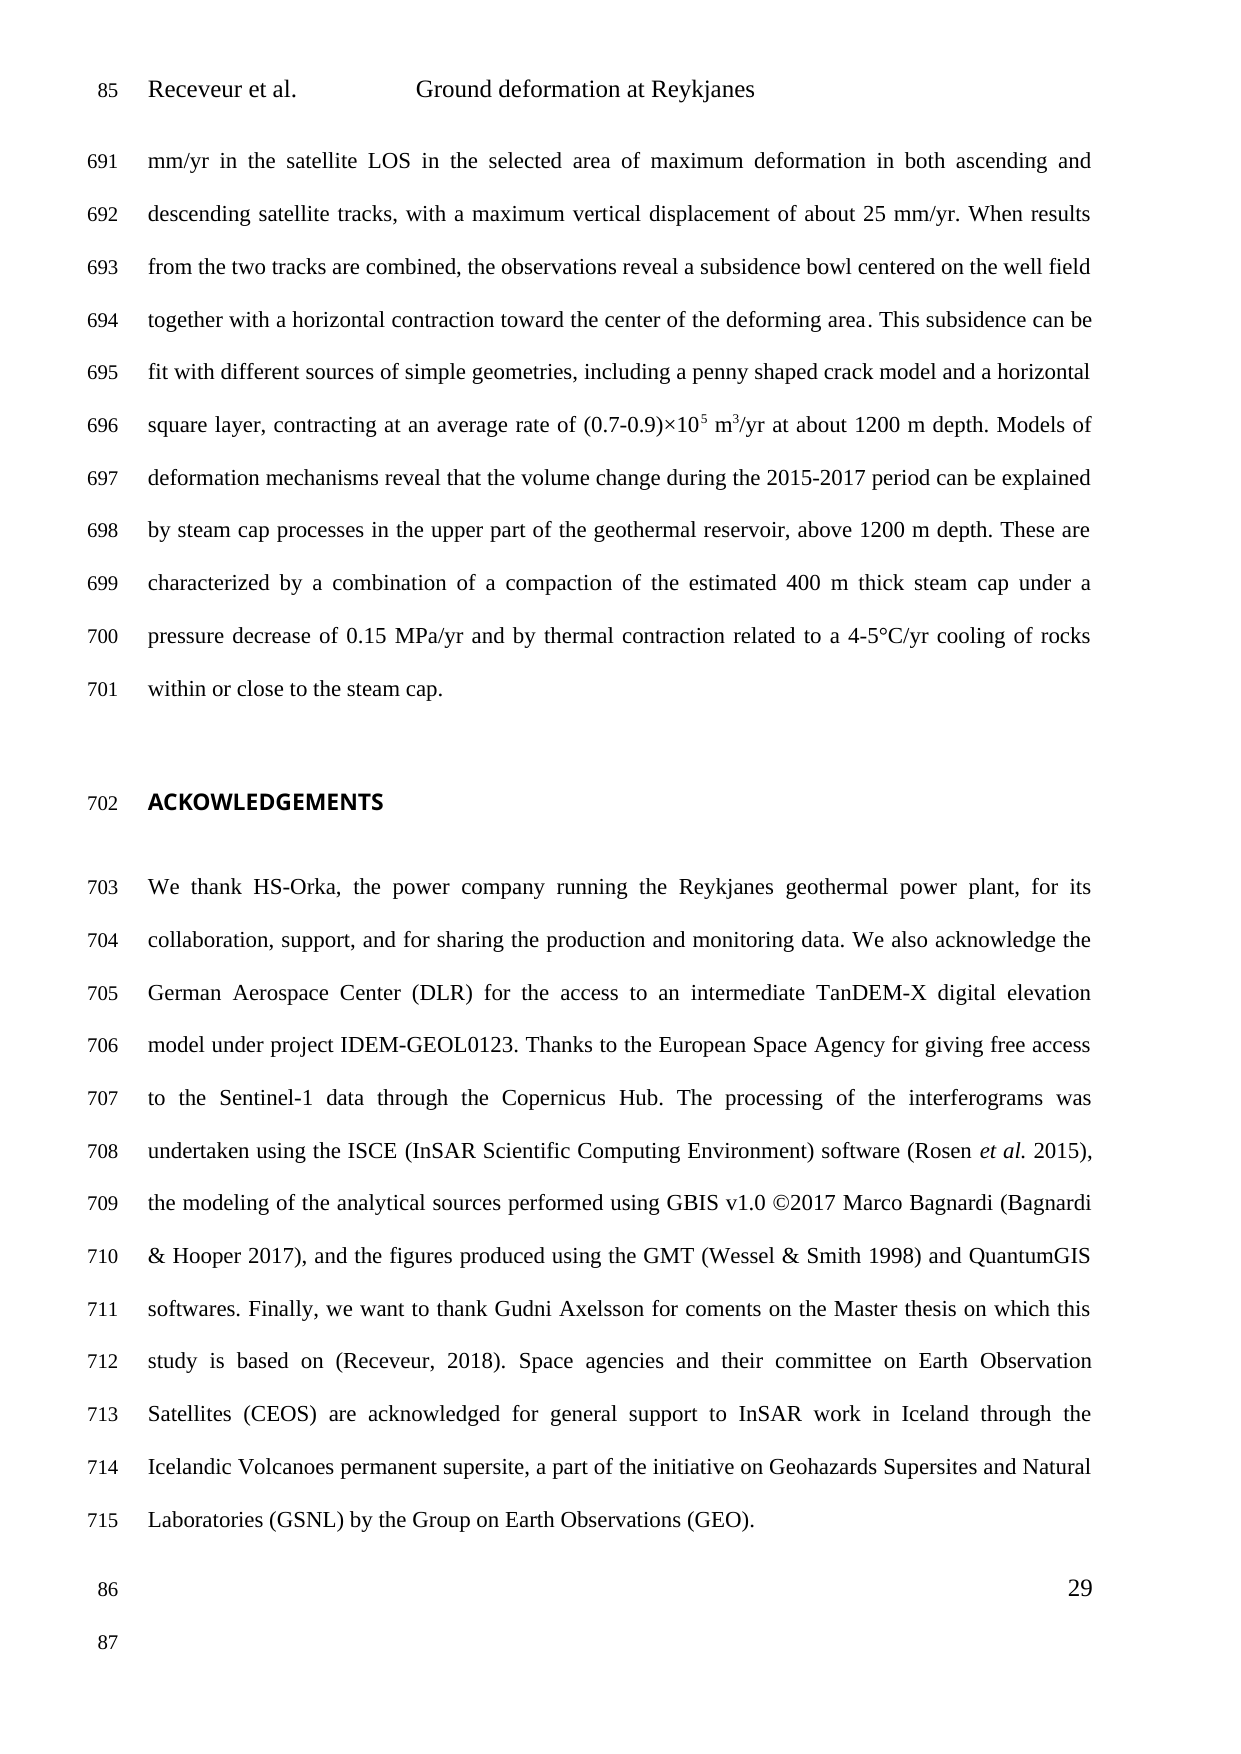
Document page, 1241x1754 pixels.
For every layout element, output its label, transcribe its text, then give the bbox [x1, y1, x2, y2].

subtitle ACKOWLEDGEMENTS [148, 786, 1093, 817]
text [148, 148, 1093, 701]
text We thank HS-Orka, the power company running the Reykjanes geothermal power plant, for its collaboration, support, and for sharing the production and monitoring data. We also acknowledge the German Aerospace Center (DLR) for the access to an intermediate TanDEM-X digital elevation model under project IDEM-GEOL0123. Thanks to the European Space Agency for giving free access to the Sentinel-1 data through the Copernicus Hub. The processing of the interferograms was undertaken using the ISCE (InSAR Scientific Computing Environment) software (Rosen et al. 2015), the modeling of the analytical sources performed using GBIS v1.0 ©2017 Marco Bagnardi (Bagnardi & Hooper 2017), and the figures produced using the GMT (Wessel & Smith 1998) and QuantumGIS softwares. Finally, we want to thank Gudni Axelsson for coments on the Master thesis on which this study is based on (Receveur, 2018). Space agencies and their committee on Earth Observation Satellites (CEOS) are acknowledged for general support to InSAR work in Iceland through the Icelandic Volcanoes permanent supersite, a part of the initiative on Geohazards Supersites and Natural Laboratories (GSNL) by the Group on Earth Observations (GEO). [148, 873, 1093, 1532]
